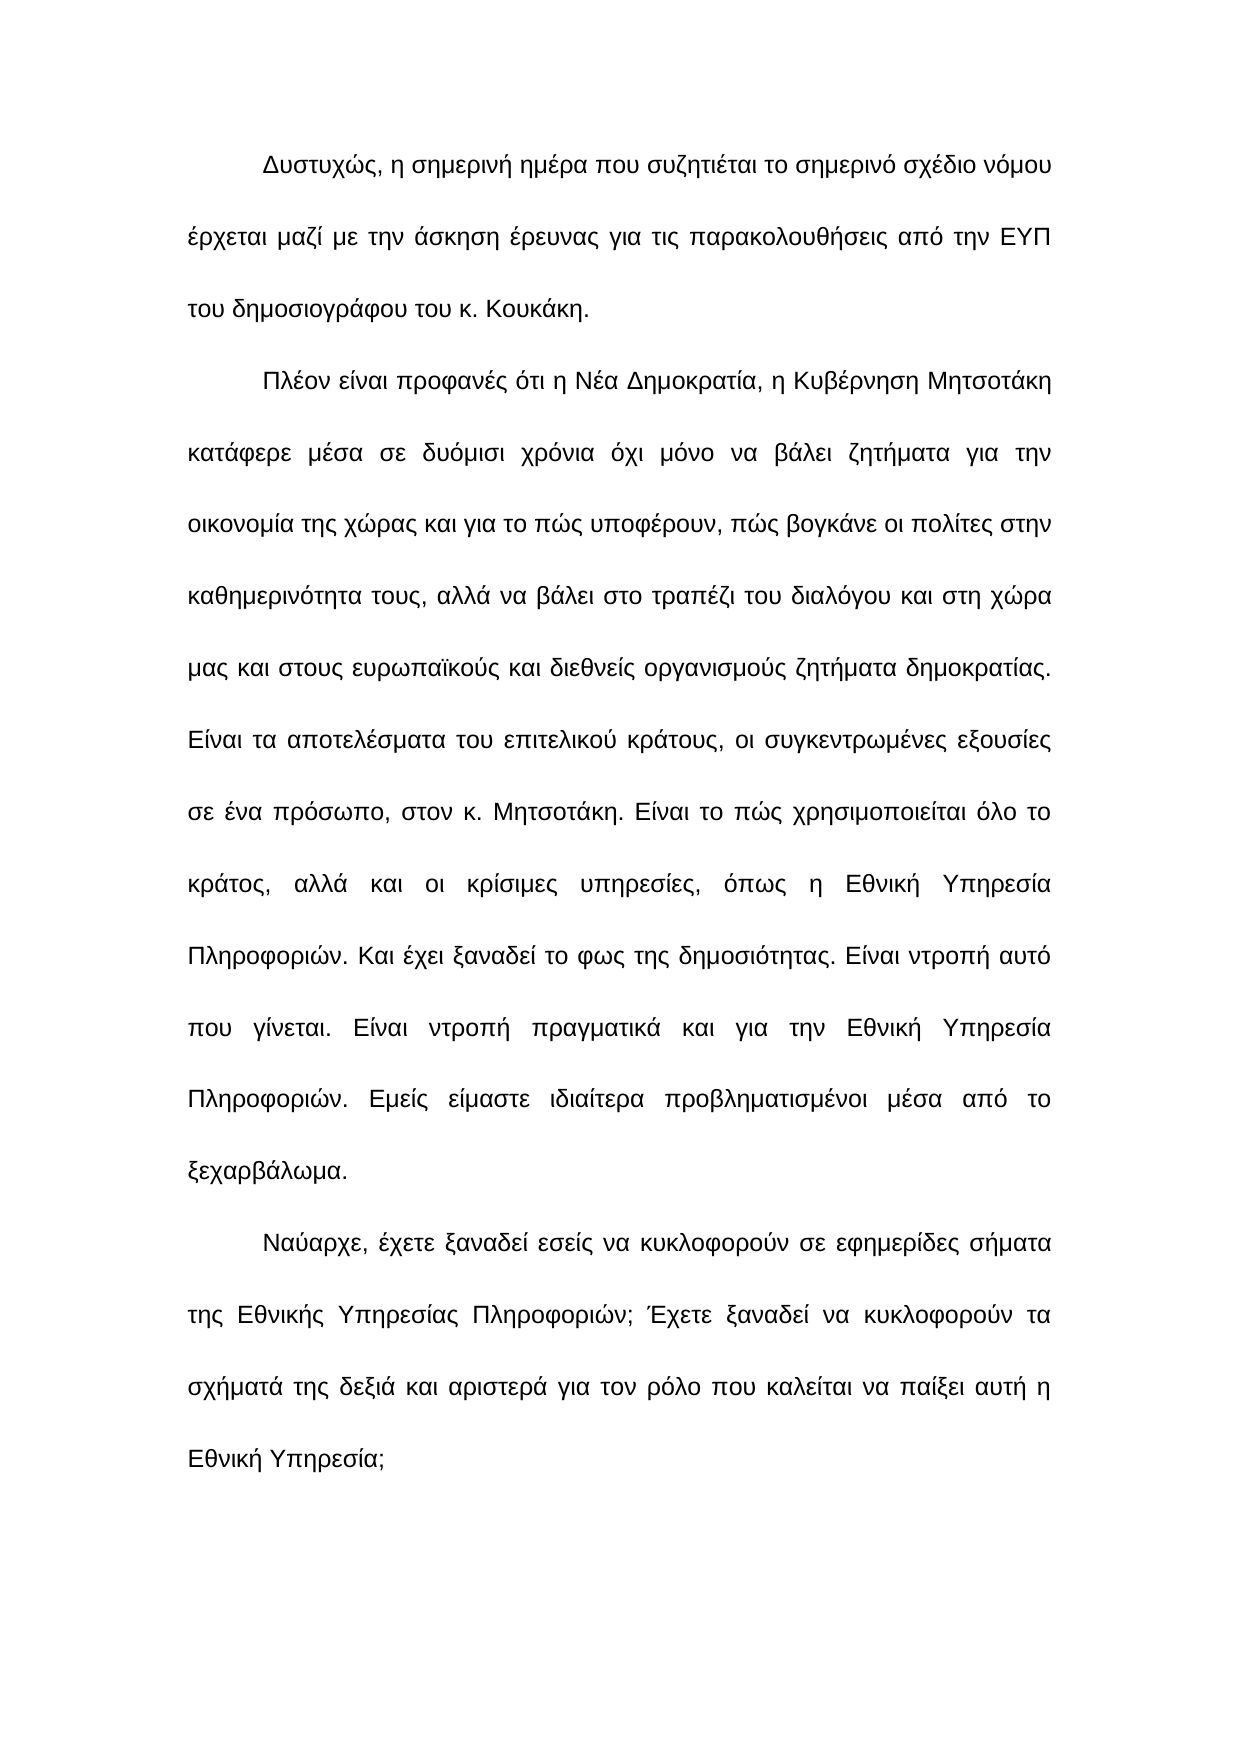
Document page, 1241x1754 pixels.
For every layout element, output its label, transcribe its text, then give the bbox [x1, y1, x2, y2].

text Πλέον είναι προφανές ότι η Νέα Δημοκρατία, η Κυβέρνηση Μητσοτάκη κατάφερε μέσα σε δυόμισι χρόνια όχι μόνο να βάλει ζητήματα για την οικονομία της χώρας και για το πώς υποφέρουν, πώς βογκάνε οι πολίτες στην καθημερινότητα τους, αλλά να βάλει στο τραπέζι του διαλόγου και στη χώρα μας και στους ευρωπαϊκούς και διεθνείς οργανισμούς ζητήματα δημοκρατίας. Είναι τα αποτελέσματα του επιτελικού κράτους, οι συγκεντρωμένες εξουσίες σε ένα πρόσωπο, στον κ. Μητσοτάκη. Είναι το πώς χρησιμοποιείται όλο το κράτος, αλλά και οι κρίσιμες υπηρεσίες, όπως η Εθνική Υπηρεσία Πληροφοριών. Και έχει ξαναδεί το φως της δημοσιότητας. Είναι ντροπή αυτό που γίνεται. Είναι ντροπή πραγματικά και για την Εθνική Υπηρεσία Πληροφοριών. Εμείς είμαστε ιδιαίτερα προβληματισμένοι μέσα από το ξεχαρβάλωμα. [187, 366, 1053, 1185]
text Ναύαρχε, έχετε ξαναδεί εσείς να κυκλοφορούν σε εφημερίδες σήματα της Εθνικής Υπηρεσίας Πληροφοριών; Έχετε ξαναδεί να κυκλοφορούν τα σχήματά της δεξιά και αριστερά για τον ρόλο που καλείται να παίξει αυτή η Εθνική Υπηρεσία; [187, 1228, 1053, 1472]
text Δυστυχώς, η σημερινή ημέρα που συζητιέται το σημερινό σχέδιο νόμου έρχεται μαζί με την άσκηση έρευνας για τις παρακολουθήσεις από την ΕΥΠ του δημοσιογράφου του κ. Κουκάκη. [187, 150, 1053, 322]
